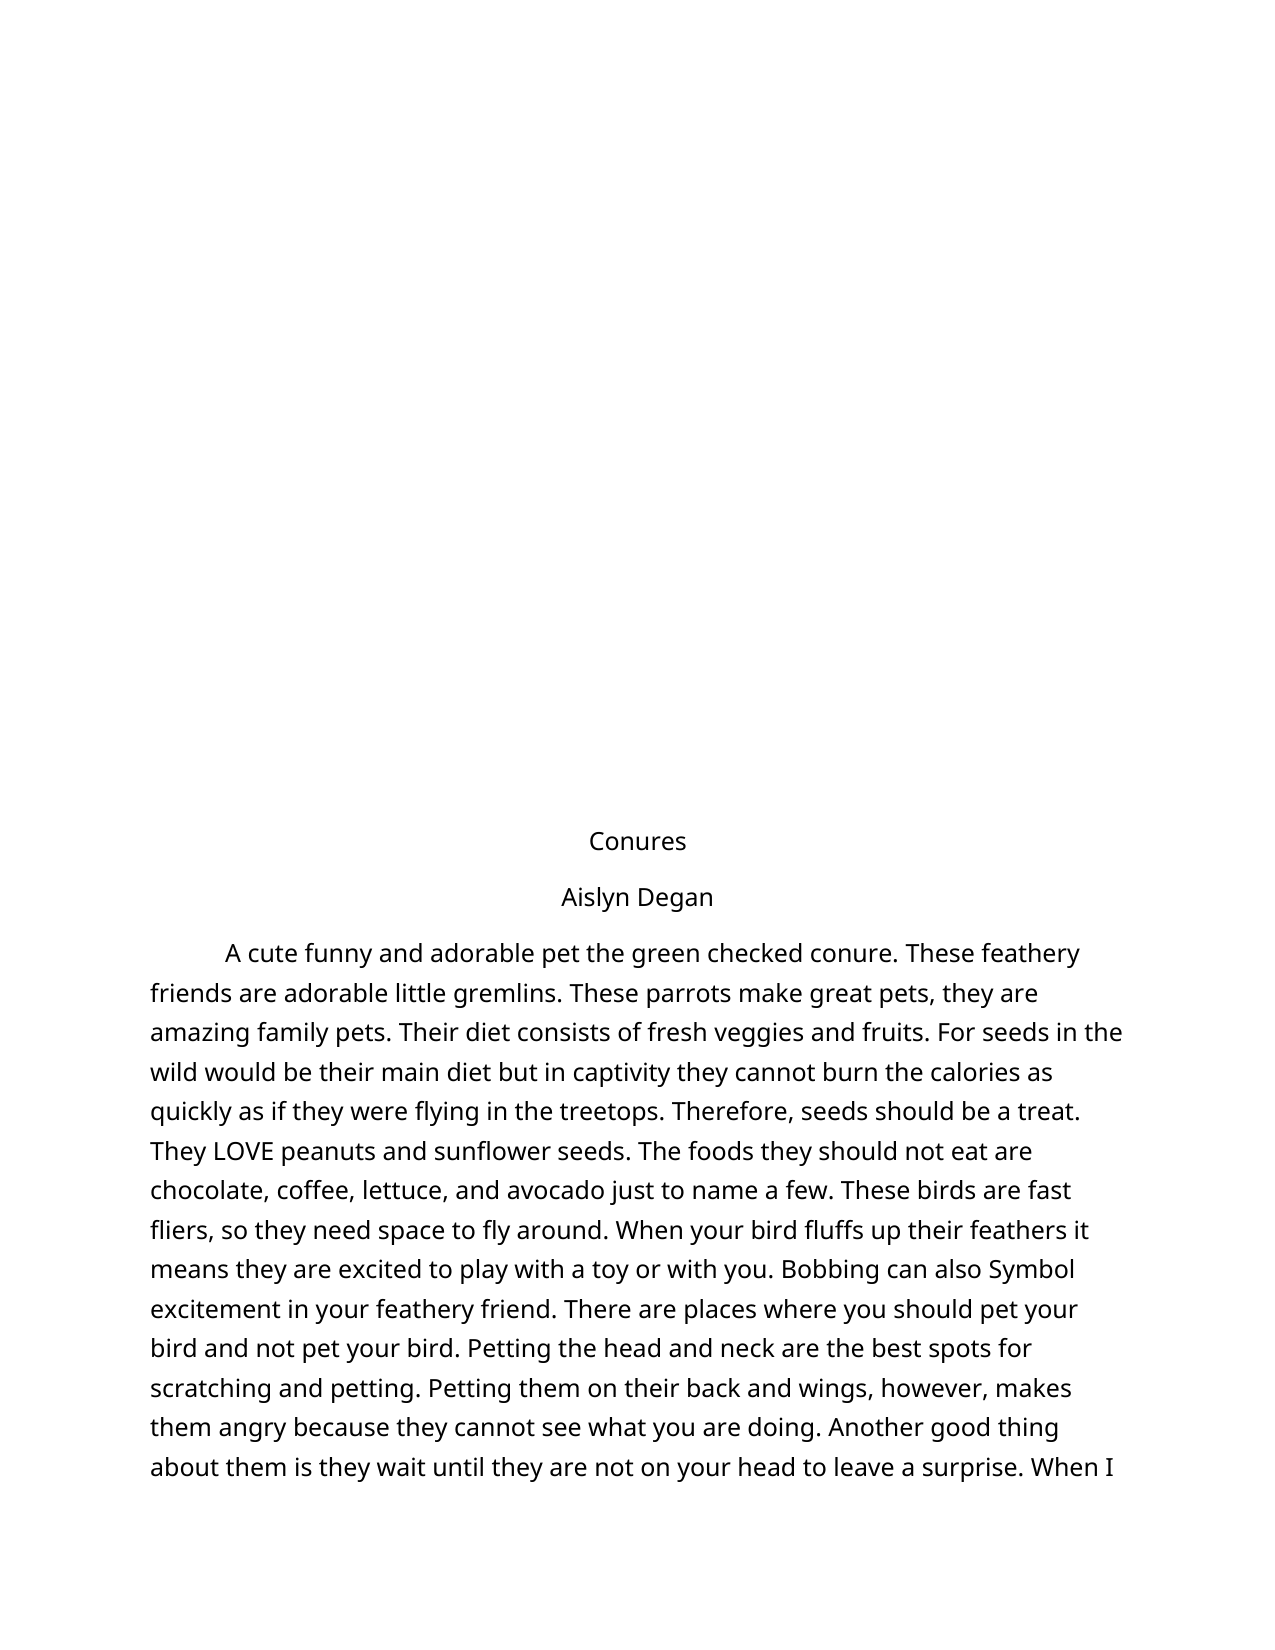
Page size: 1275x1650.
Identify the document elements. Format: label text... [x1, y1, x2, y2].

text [150, 936, 1125, 1483]
text Conures [150, 824, 1125, 858]
text Aislyn Degan [150, 880, 1125, 914]
